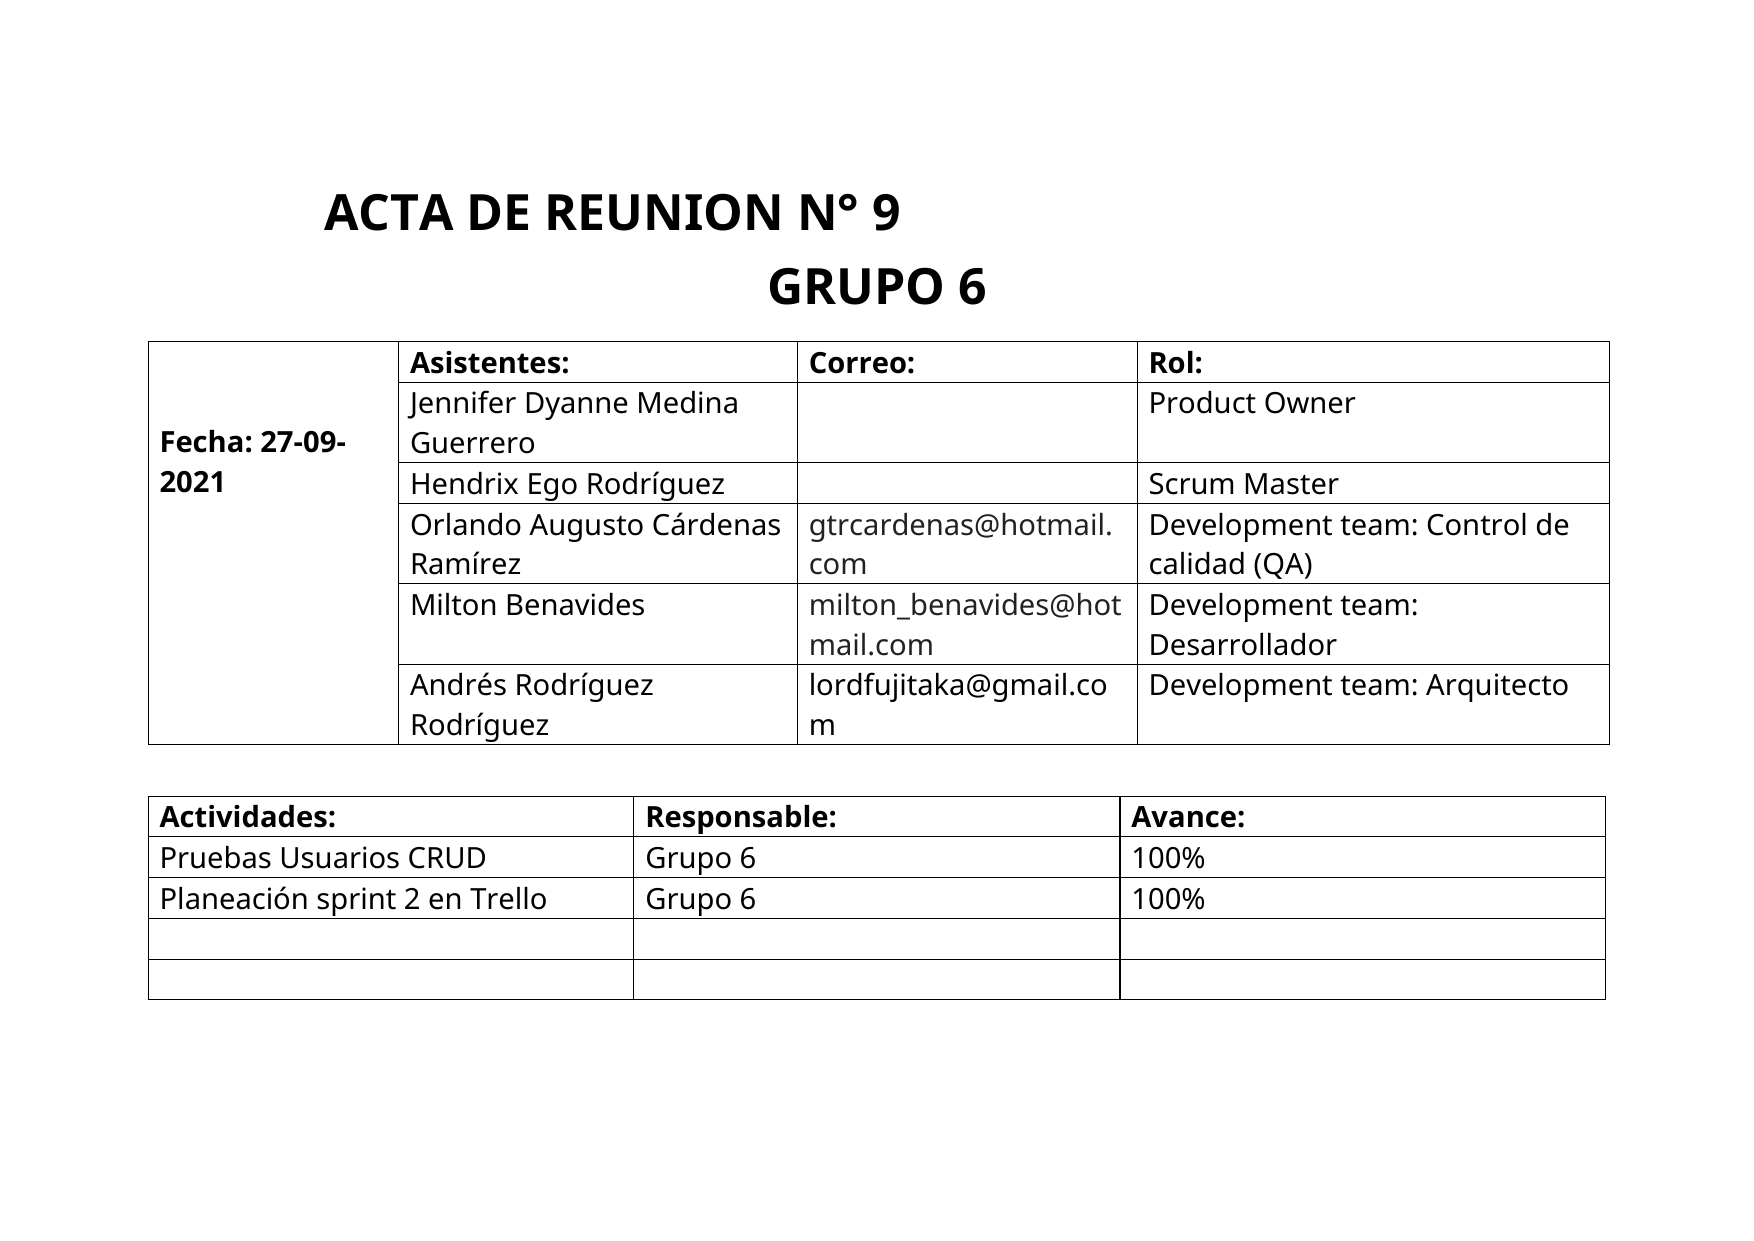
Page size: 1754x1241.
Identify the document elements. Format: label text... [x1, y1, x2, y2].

table_cell lordfujitaka@gmail.com [798, 665, 1137, 744]
text ACTA DE REUNION N° 9 GRUPO 6 [148, 177, 1606, 319]
table_cell [798, 383, 1137, 462]
table_cell Andrés Rodríguez Rodríguez [399, 665, 797, 744]
table_cell Orlando Augusto Cárdenas Ramírez [399, 504, 797, 583]
table_cell [634, 919, 1119, 958]
table_header Asistentes: [399, 342, 797, 382]
table_cell [634, 960, 1119, 999]
table_cell milton_benavides@hotmail.com [934, 584, 1137, 664]
table_cell Hendrix Ego Rodríguez [399, 463, 797, 503]
table_header Rol: [1138, 342, 1609, 382]
table_cell Grupo 6 [634, 878, 1119, 918]
table_cell Grupo 6 [634, 837, 1119, 877]
table_cell Development team: Desarrollador [1138, 584, 1609, 664]
table_cell gtrcardenas@hotmail.com [798, 504, 1137, 583]
table_header Responsable: [634, 797, 1119, 836]
table_cell [149, 960, 633, 999]
table_header Actividades: [149, 797, 633, 836]
table_cell Milton Benavides [399, 584, 797, 664]
table_cell 100% [1121, 837, 1605, 877]
table_cell Jennifer Dyanne Medina Guerrero [399, 383, 797, 462]
table_cell [1121, 960, 1605, 999]
table_header Fecha: 27-09-2021 [149, 342, 398, 744]
table_cell Scrum Master [1138, 463, 1609, 503]
table_cell [149, 919, 633, 958]
table_cell Planeación sprint 2 en Trello [149, 878, 633, 918]
table_header Avance: [1121, 797, 1605, 836]
table_cell [1121, 919, 1605, 958]
table_cell Pruebas Usuarios CRUD [149, 837, 633, 877]
table_cell Development team: Control de calidad (QA) [1138, 504, 1609, 583]
table_cell 100% [1121, 878, 1605, 918]
table_cell Development team: Arquitecto [1138, 665, 1609, 744]
table_cell [798, 463, 1137, 503]
table_header Correo: [798, 342, 1137, 382]
table_cell Product Owner [1138, 383, 1609, 462]
